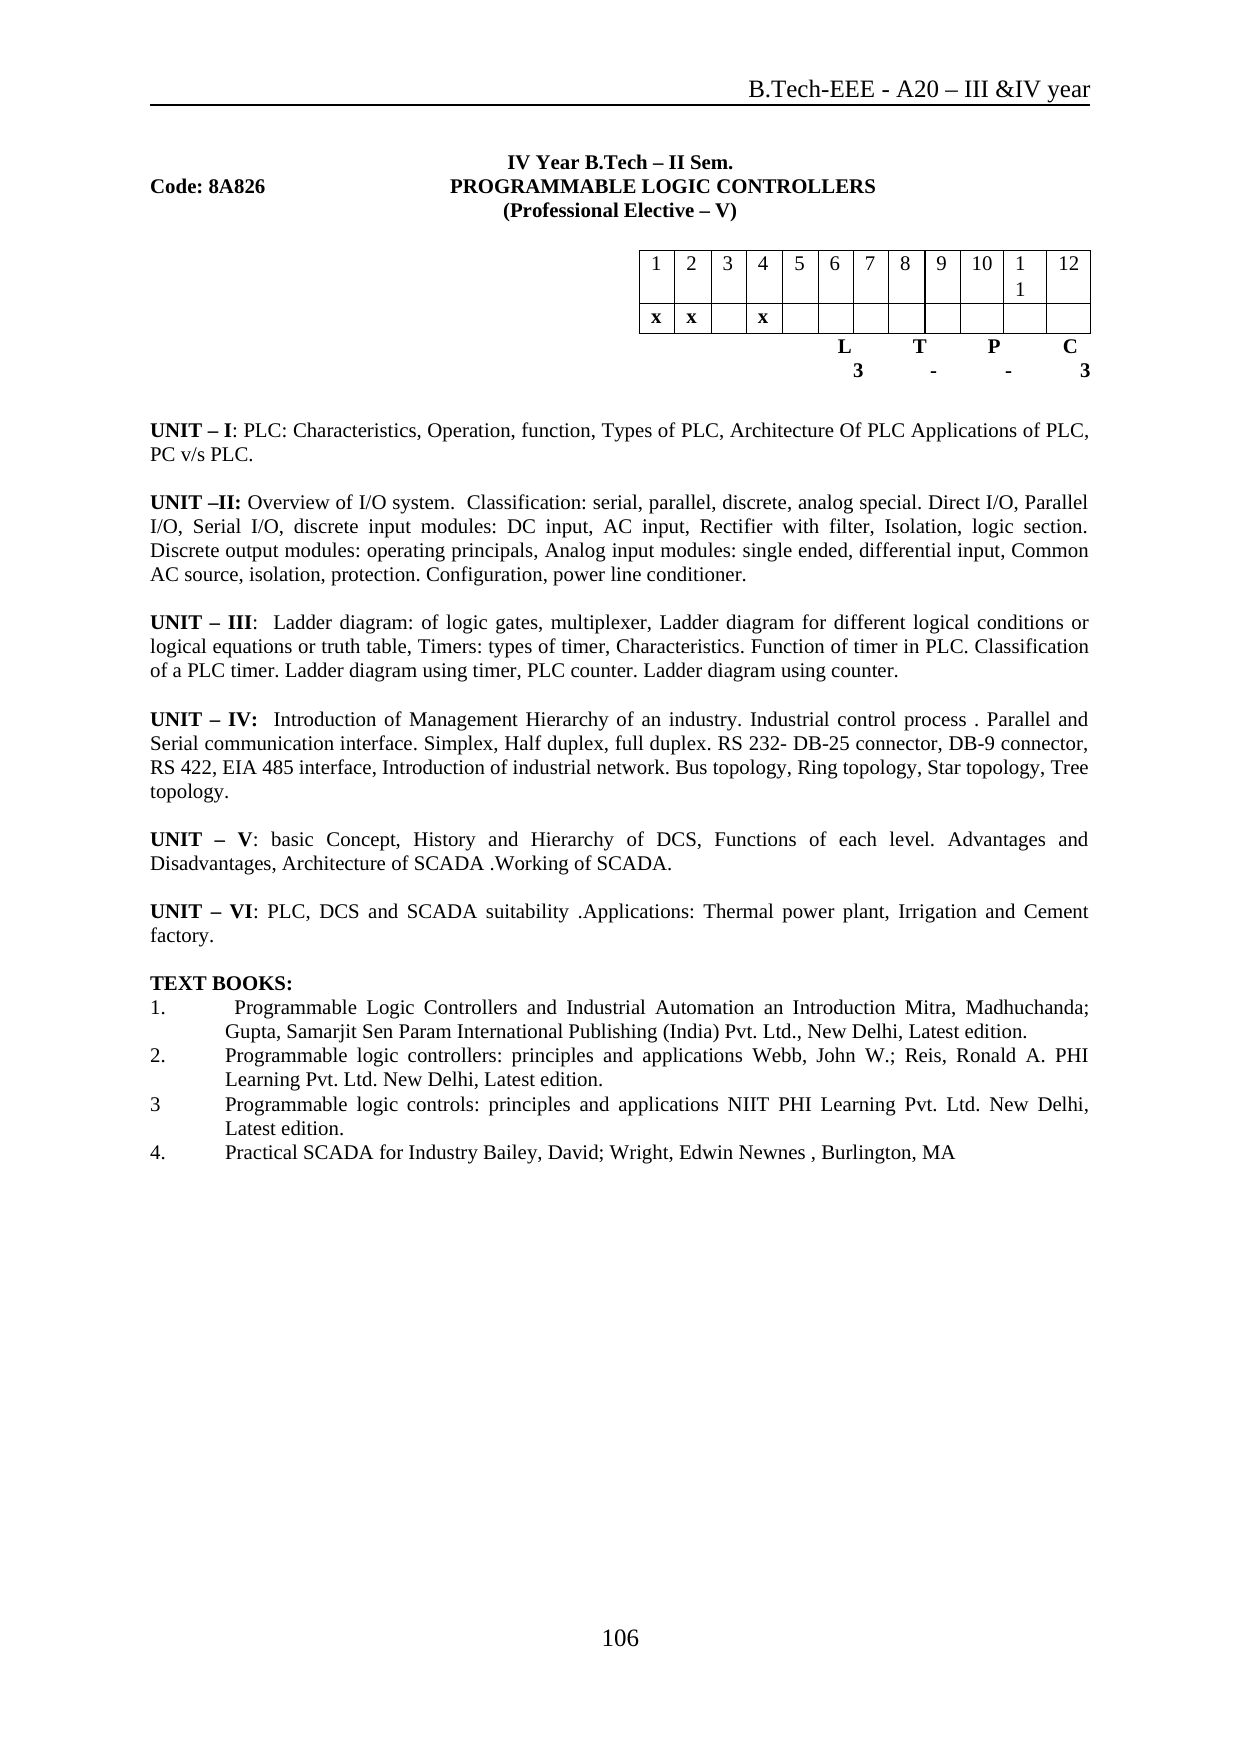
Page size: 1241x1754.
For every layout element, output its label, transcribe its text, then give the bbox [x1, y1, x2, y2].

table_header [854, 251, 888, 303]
text (Professional Elective – V) [150, 198, 1090, 250]
list 4. Practical SCADA for Industry Bailey, David; Wright, Edwin Newnes , Burlington, MA [150, 1139, 1090, 1164]
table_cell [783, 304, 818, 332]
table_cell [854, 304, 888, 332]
list 2. Programmable logic controllers: principles and applications Webb, John W.; Reis, Ronald A. PHI Learning Pvt. Ltd. New Delhi, Latest edition. [150, 1043, 1090, 1091]
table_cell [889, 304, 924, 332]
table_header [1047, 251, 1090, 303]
text 3 - - 3 [150, 358, 1090, 382]
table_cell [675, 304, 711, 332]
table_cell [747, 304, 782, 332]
text TEXT BOOKS: [150, 971, 1090, 995]
text L T P C [150, 333, 1090, 358]
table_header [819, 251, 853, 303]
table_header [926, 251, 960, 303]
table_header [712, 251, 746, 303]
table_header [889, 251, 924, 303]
list Programmable Logic Controllers and Industrial Automation an Introduction Mitra, Madhuchanda; Gupta, Samarjit Sen Param International Publishing (India) Pvt. Ltd., New Delhi, Latest edition. [150, 995, 1090, 1043]
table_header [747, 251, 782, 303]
text UNIT –II: Overview of I/O system. Classification: serial, parallel, discrete, analog special. Direct I/O, Parallel I/O, Serial I/O, discrete input modules: DC input, AC input, Rectifier with filter, Isolation, logic section. Discrete output modules: operating principals, Analog input modules: single ended, differential input, Common AC source, isolation, protection. Configuration, power line conditioner. [150, 490, 1090, 586]
text UNIT – I: PLC: Characteristics, Operation, function, Types of PLC, Architecture Of PLC Applications of PLC, PC v/s PLC. [150, 418, 1090, 466]
list 3 Programmable logic controls: principles and applications NIIT PHI Learning Pvt. Ltd. New Delhi, Latest edition. [150, 1091, 1090, 1139]
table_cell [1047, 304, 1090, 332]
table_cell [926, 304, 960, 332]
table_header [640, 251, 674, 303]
text Code: 8A826 PROGRAMMABLE LOGIC CONTROLLERS [150, 174, 1090, 198]
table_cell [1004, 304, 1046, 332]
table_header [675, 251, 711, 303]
text UNIT – VI: PLC, DCS and SCADA suitability .Applications: Thermal power plant, Irrigation and Cement factory. [150, 899, 1090, 947]
text UNIT – III: Ladder diagram: of logic gates, multiplexer, Ladder diagram for different logical conditions or logical equations or truth table, Timers: types of timer, Characteristics. Function of timer in PLC. Classification of a PLC timer. Ladder diagram using timer, PLC counter. Ladder diagram using counter. [150, 610, 1090, 682]
text UNIT – IV: Introduction of Management Hierarchy of an industry. Industrial control process . Parallel and Serial communication interface. Simplex, Half duplex, full duplex. RS 232- DB-25 connector, DB-9 connector, RS 422, EIA 485 interface, Introduction of industrial network. Bus topology, Ring topology, Star topology, Tree topology. [150, 706, 1090, 803]
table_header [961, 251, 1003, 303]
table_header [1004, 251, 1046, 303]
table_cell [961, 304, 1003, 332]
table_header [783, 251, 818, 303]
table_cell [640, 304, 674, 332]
text IV Year B.Tech – II Sem. [150, 150, 1090, 174]
text UNIT – V: basic Concept, History and Hierarchy of DCS, Functions of each level. Advantages and Disadvantages, Architecture of SCADA .Working of SCADA. [150, 827, 1090, 875]
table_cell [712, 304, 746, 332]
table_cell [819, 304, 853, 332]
